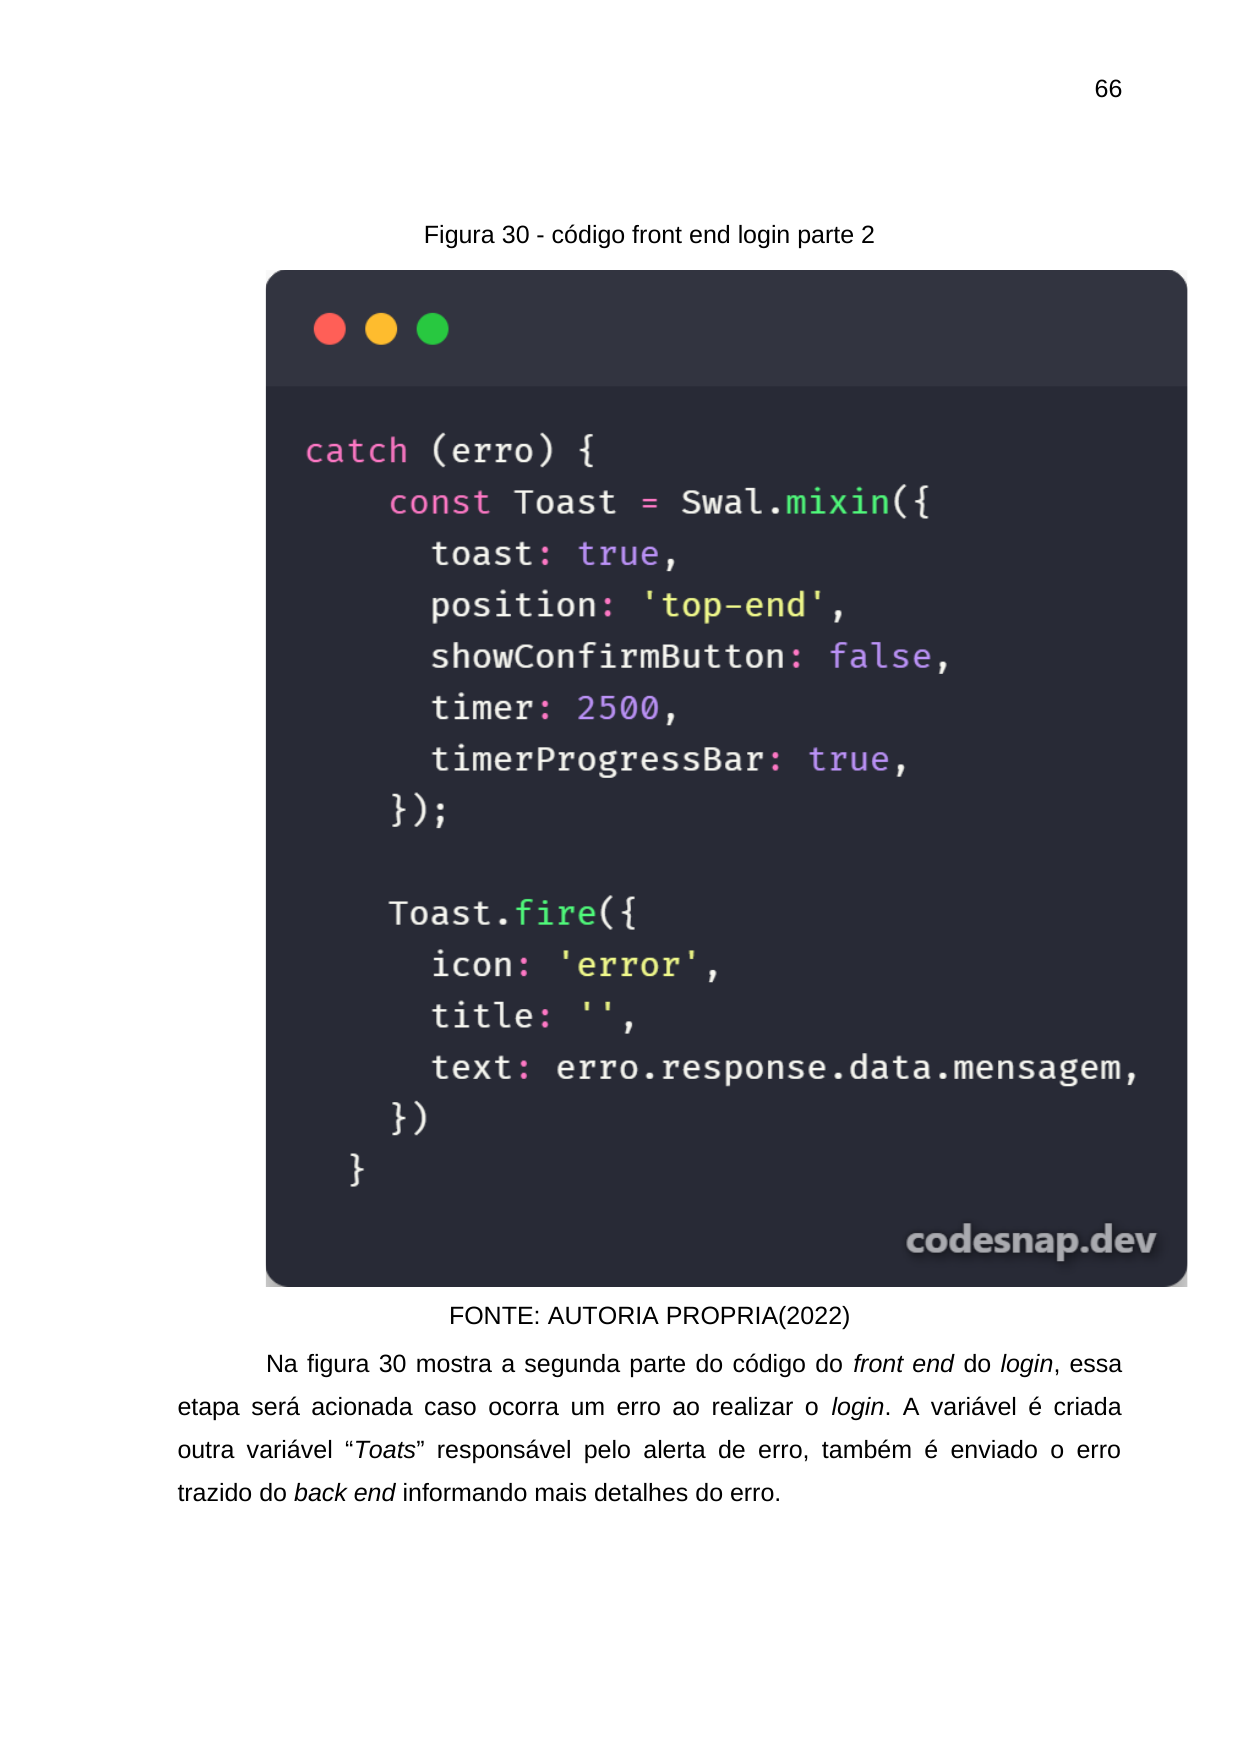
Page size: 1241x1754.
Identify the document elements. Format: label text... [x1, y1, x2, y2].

text Na figura 30 mostra a segunda parte do código do front end do login, essa etapa será acionada caso ocorra um erro ao realizar o login. A variável é criada outra variável “Toats” responsável pelo alerta de erro, também é enviado o erro trazido do back end informando mais detalhes do erro. [177, 1349, 1122, 1507]
text Figura 30 - código front end login parte 2 [177, 220, 1122, 249]
text FONTE: AUTORIA PROPRIA(2022) [177, 1301, 1122, 1330]
picture [265, 270, 1188, 1287]
